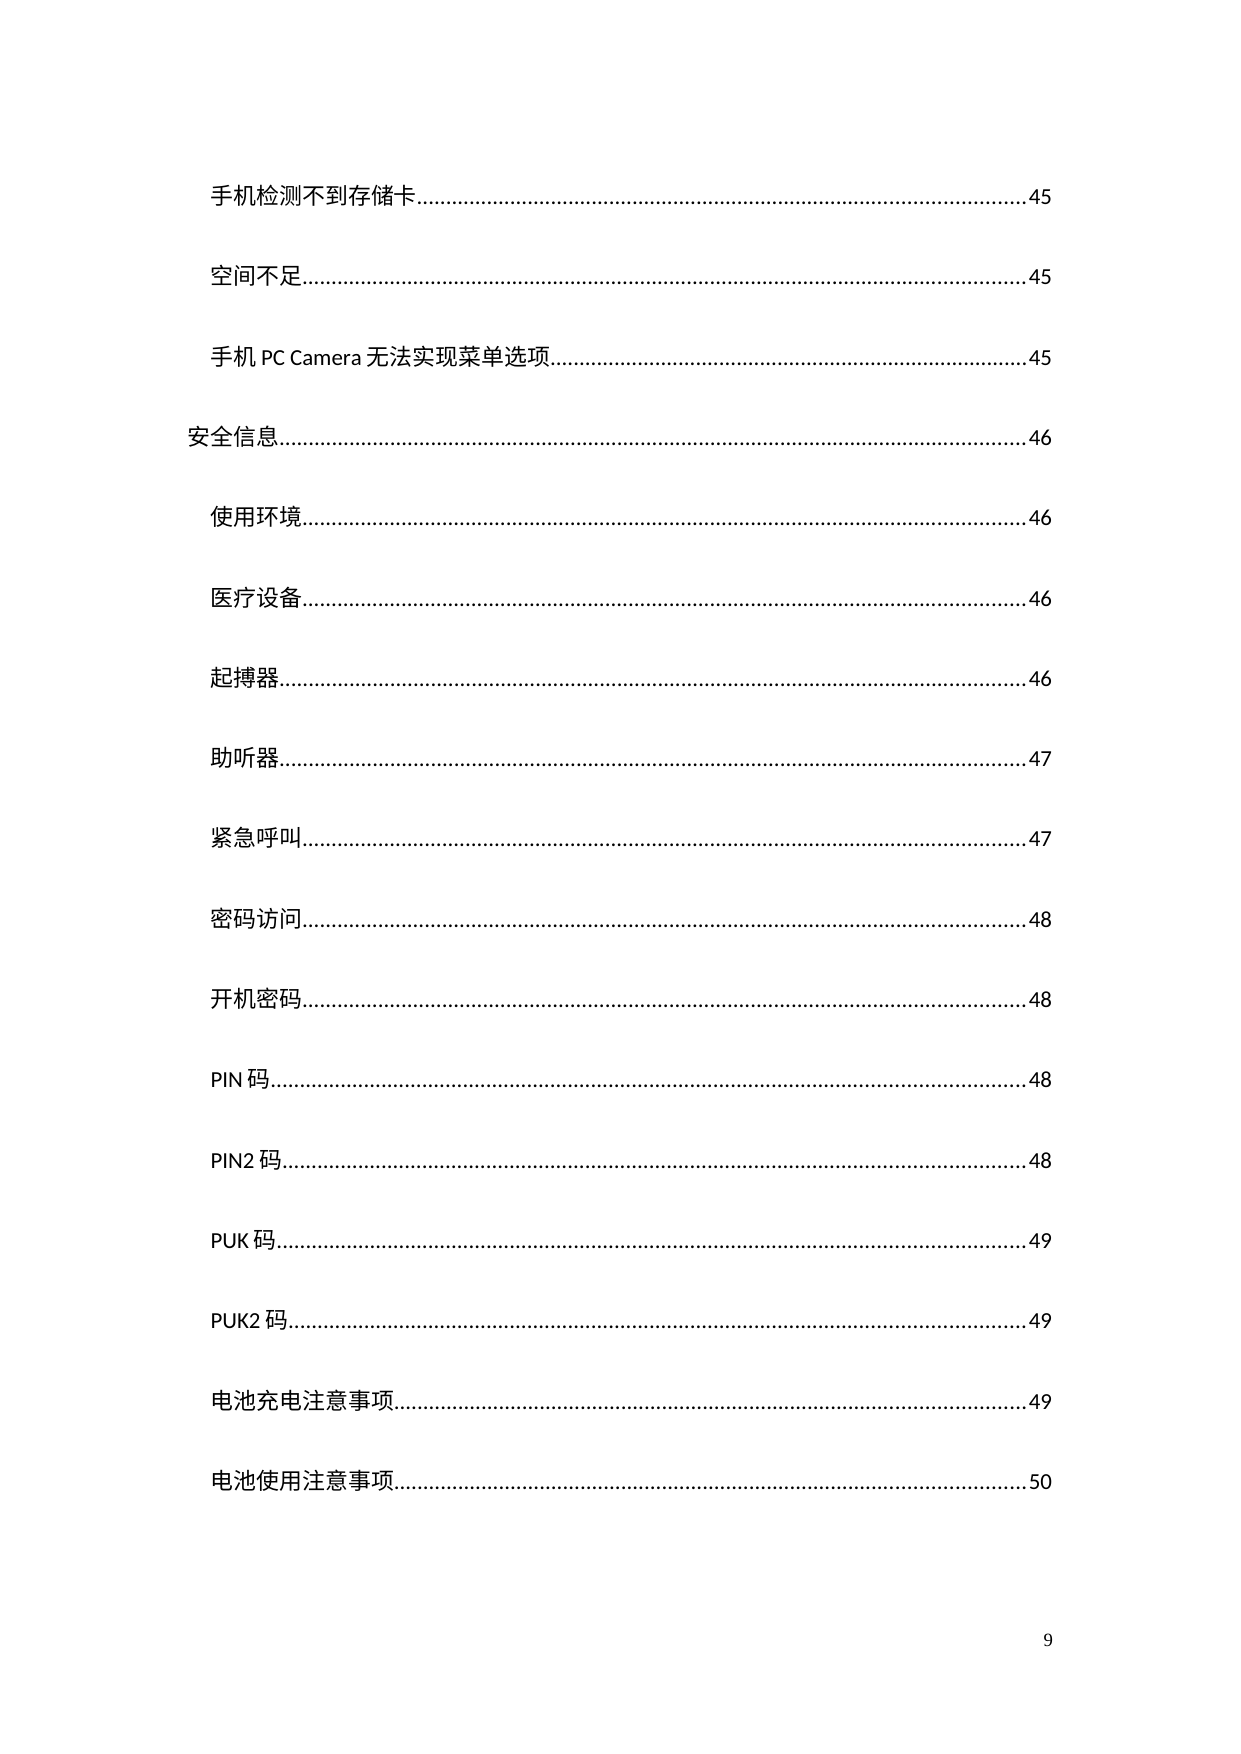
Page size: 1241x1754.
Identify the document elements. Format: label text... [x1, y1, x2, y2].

text 开机密码 48 [210, 965, 1053, 1030]
text PIN2码 48 [210, 1126, 1053, 1191]
text PUK2码 49 [210, 1286, 1053, 1351]
text 手机PC Camera无法实现菜单选项 45 [210, 323, 1053, 388]
text PIN码 48 [210, 1045, 1053, 1110]
text 电池充电注意事项 49 [210, 1367, 1053, 1432]
text 起搏器 46 [210, 644, 1053, 709]
text 密码访问 48 [210, 885, 1053, 950]
text 医疗设备 46 [210, 563, 1053, 628]
text 使用环境 46 [210, 483, 1053, 548]
text 电池使用注意事项 50 [210, 1447, 1053, 1512]
text 安全信息 46 [187, 403, 1053, 468]
text 空间不足 45 [210, 242, 1053, 307]
text 助听器 47 [210, 724, 1053, 789]
text PUK码 49 [210, 1206, 1053, 1271]
text 手机检测不到存储卡 45 [210, 162, 1053, 227]
text 紧急呼叫 47 [210, 804, 1053, 869]
